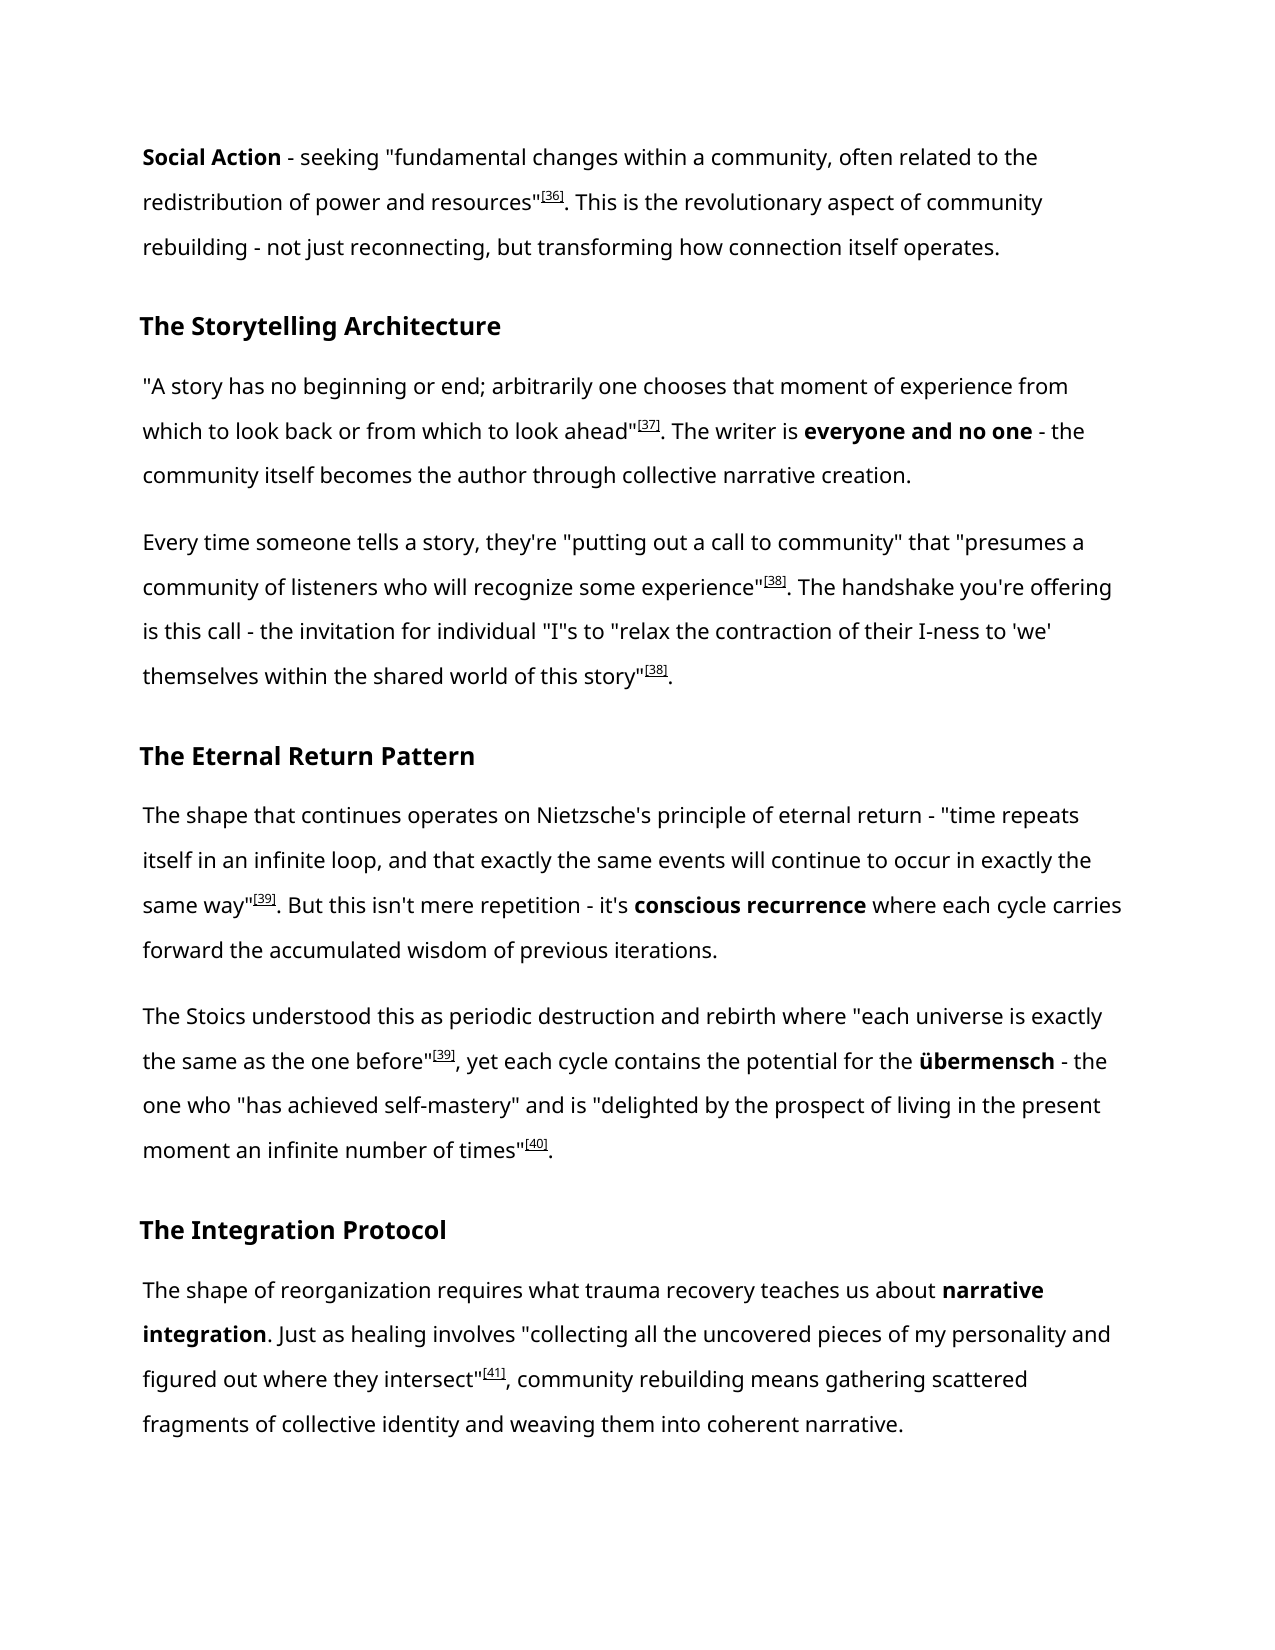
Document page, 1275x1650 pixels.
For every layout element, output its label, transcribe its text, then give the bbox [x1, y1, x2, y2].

text The shape of reorganization requires what trauma recovery teaches us about narrative integration. Just as healing involves "collecting all the uncovered pieces of my personality and figured out where they intersect"[41], community rebuilding means gathering scattered fragments of collective identity and weaving them into coherent narrative. [142, 1275, 1133, 1438]
text Every time someone tells a story, they're "putting out a call to community" that "presumes a community of listeners who will recognize some experience"[38]. The handshake you're offering is this call - the invitation for individual "I"s to "relax the contraction of their I-ness to 'we' themselves within the shared world of this story"[38]. [142, 527, 1133, 691]
text The Integration Protocol [139, 1213, 1133, 1247]
text The Storytelling Architecture [139, 309, 1133, 343]
text The Stoics understood this as periodic destruction and rebirth where "each universe is exactly the same as the one before"[39], yet each cycle contains the potential for the übermensch - the one who "has achieved self-mastery" and is "delighted by the prospect of living in the present moment an infinite number of times"[40]. [142, 1001, 1133, 1165]
text The shape that continues operates on Nietzsche's principle of eternal return - "time repeats itself in an infinite loop, and that exactly the same events will continue to occur in exactly the same way"[39]. But this isn't mere repetition - it's conscious recurrence where each cycle carries forward the accumulated wisdom of previous iterations. [142, 801, 1133, 964]
text Social Action - seeking "fundamental changes within a community, often related to the redistribution of power and resources"[36]. This is the revolutionary aspect of community rebuilding - not just reconnecting, but transforming how connection itself operates. [142, 142, 1133, 261]
text "A story has no beginning or end; arbitrarily one chooses that moment of experience from which to look back or from which to look ahead"[37]. The writer is everyone and no one - the community itself becomes the author through collective narrative creation. [142, 371, 1133, 490]
text The Eternal Return Pattern [139, 738, 1133, 773]
